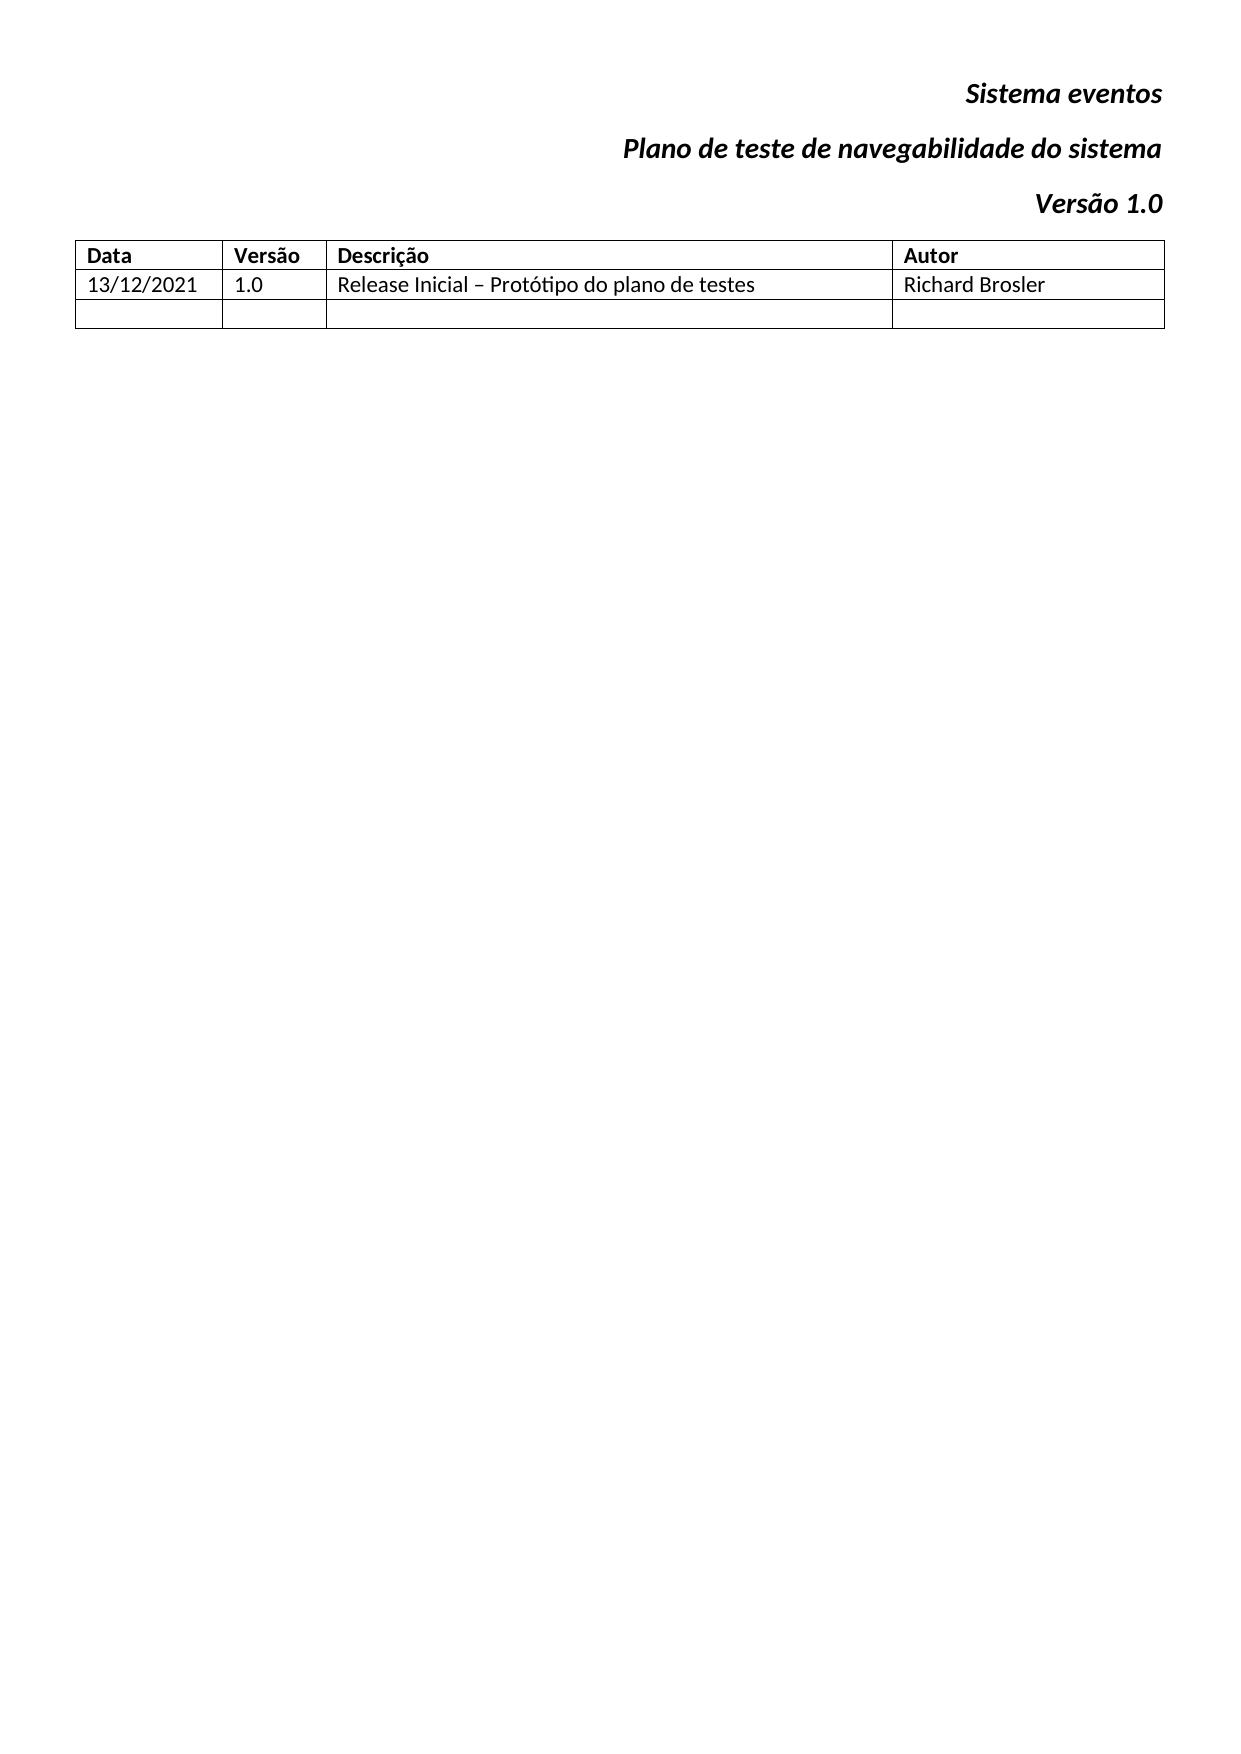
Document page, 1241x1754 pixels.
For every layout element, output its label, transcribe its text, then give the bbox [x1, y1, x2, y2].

table_cell Release Inicial – Protótipo do plano de testes [327, 270, 892, 298]
table_header Versão [223, 241, 326, 269]
table_header Data [76, 241, 222, 269]
text Versão 1.0 [75, 185, 1165, 221]
table_cell Richard Brosler [893, 270, 1164, 298]
table_cell 13/12/2021 [76, 270, 222, 298]
text Sistema eventos [75, 75, 1165, 111]
table_cell [76, 300, 222, 327]
table_cell [893, 300, 1164, 327]
table_cell [327, 300, 892, 327]
table_header Descrição [327, 241, 892, 269]
table_cell [223, 300, 326, 327]
table_header Autor [893, 241, 1164, 269]
text Plano de teste de navegabilidade do sistema [75, 130, 1165, 166]
table_cell 1.0 [223, 270, 326, 298]
